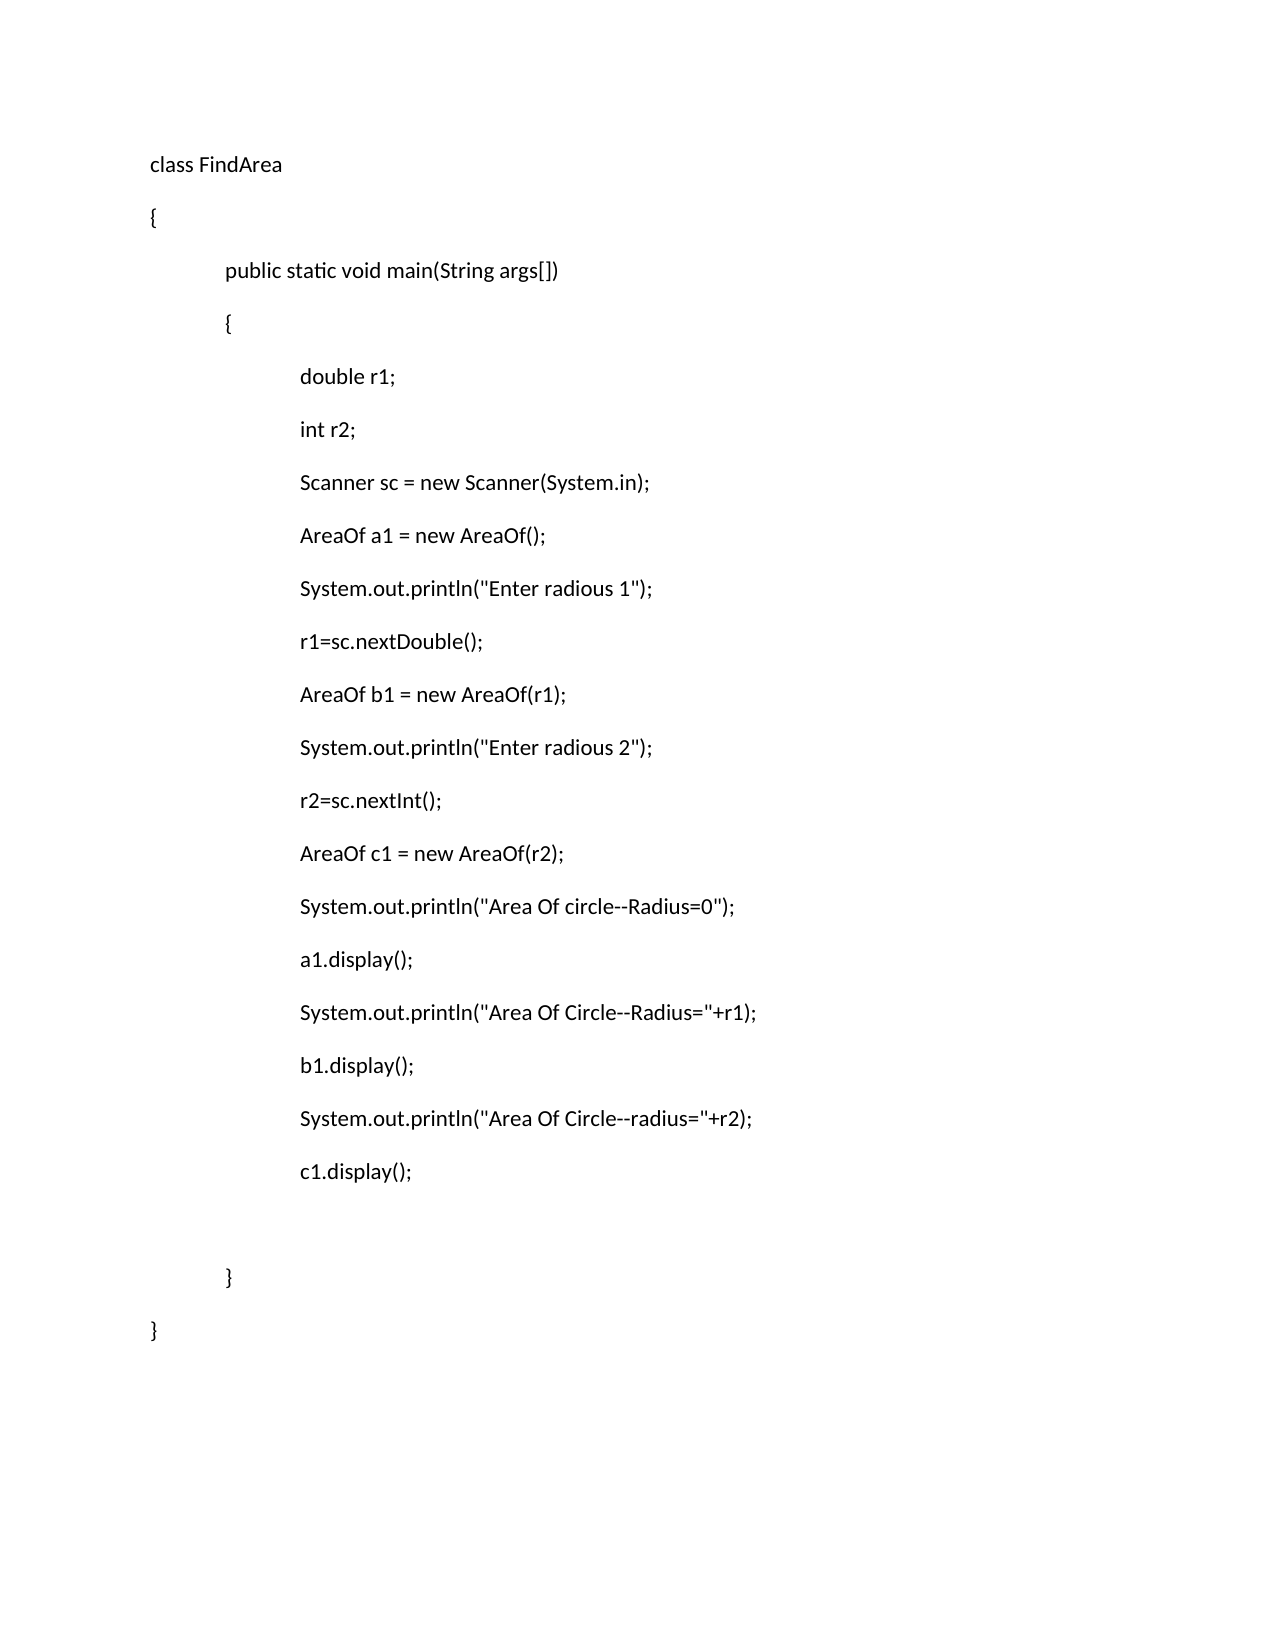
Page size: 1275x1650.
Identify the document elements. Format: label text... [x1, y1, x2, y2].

text r2=sc.nextInt(); [150, 786, 1125, 814]
text System.out.println("Area Of Circle--radius="+r2); [150, 1104, 1125, 1132]
text Scanner sc = new Scanner(System.in); [150, 468, 1125, 496]
text class FindArea [150, 150, 1125, 178]
text public static void main(String args[]) [150, 256, 1125, 284]
text System.out.println("Enter radious 1"); [150, 574, 1125, 602]
text System.out.println("Area Of circle--Radius=0"); [150, 892, 1125, 920]
text int r2; [150, 415, 1125, 443]
text AreaOf a1 = new AreaOf(); [150, 521, 1125, 549]
text { [150, 203, 1125, 231]
text AreaOf b1 = new AreaOf(r1); [150, 680, 1125, 708]
text AreaOf c1 = new AreaOf(r2); [150, 839, 1125, 867]
text } [150, 1263, 1125, 1291]
text } [150, 1316, 1125, 1344]
text System.out.println("Area Of Circle--Radius="+r1); [150, 998, 1125, 1026]
text System.out.println("Enter radious 2"); [150, 733, 1125, 761]
text r1=sc.nextDouble(); [150, 627, 1125, 655]
text c1.display(); [150, 1157, 1125, 1185]
text { [150, 309, 1125, 337]
text double r1; [150, 362, 1125, 390]
text a1.display(); [150, 945, 1125, 973]
text b1.display(); [150, 1051, 1125, 1079]
